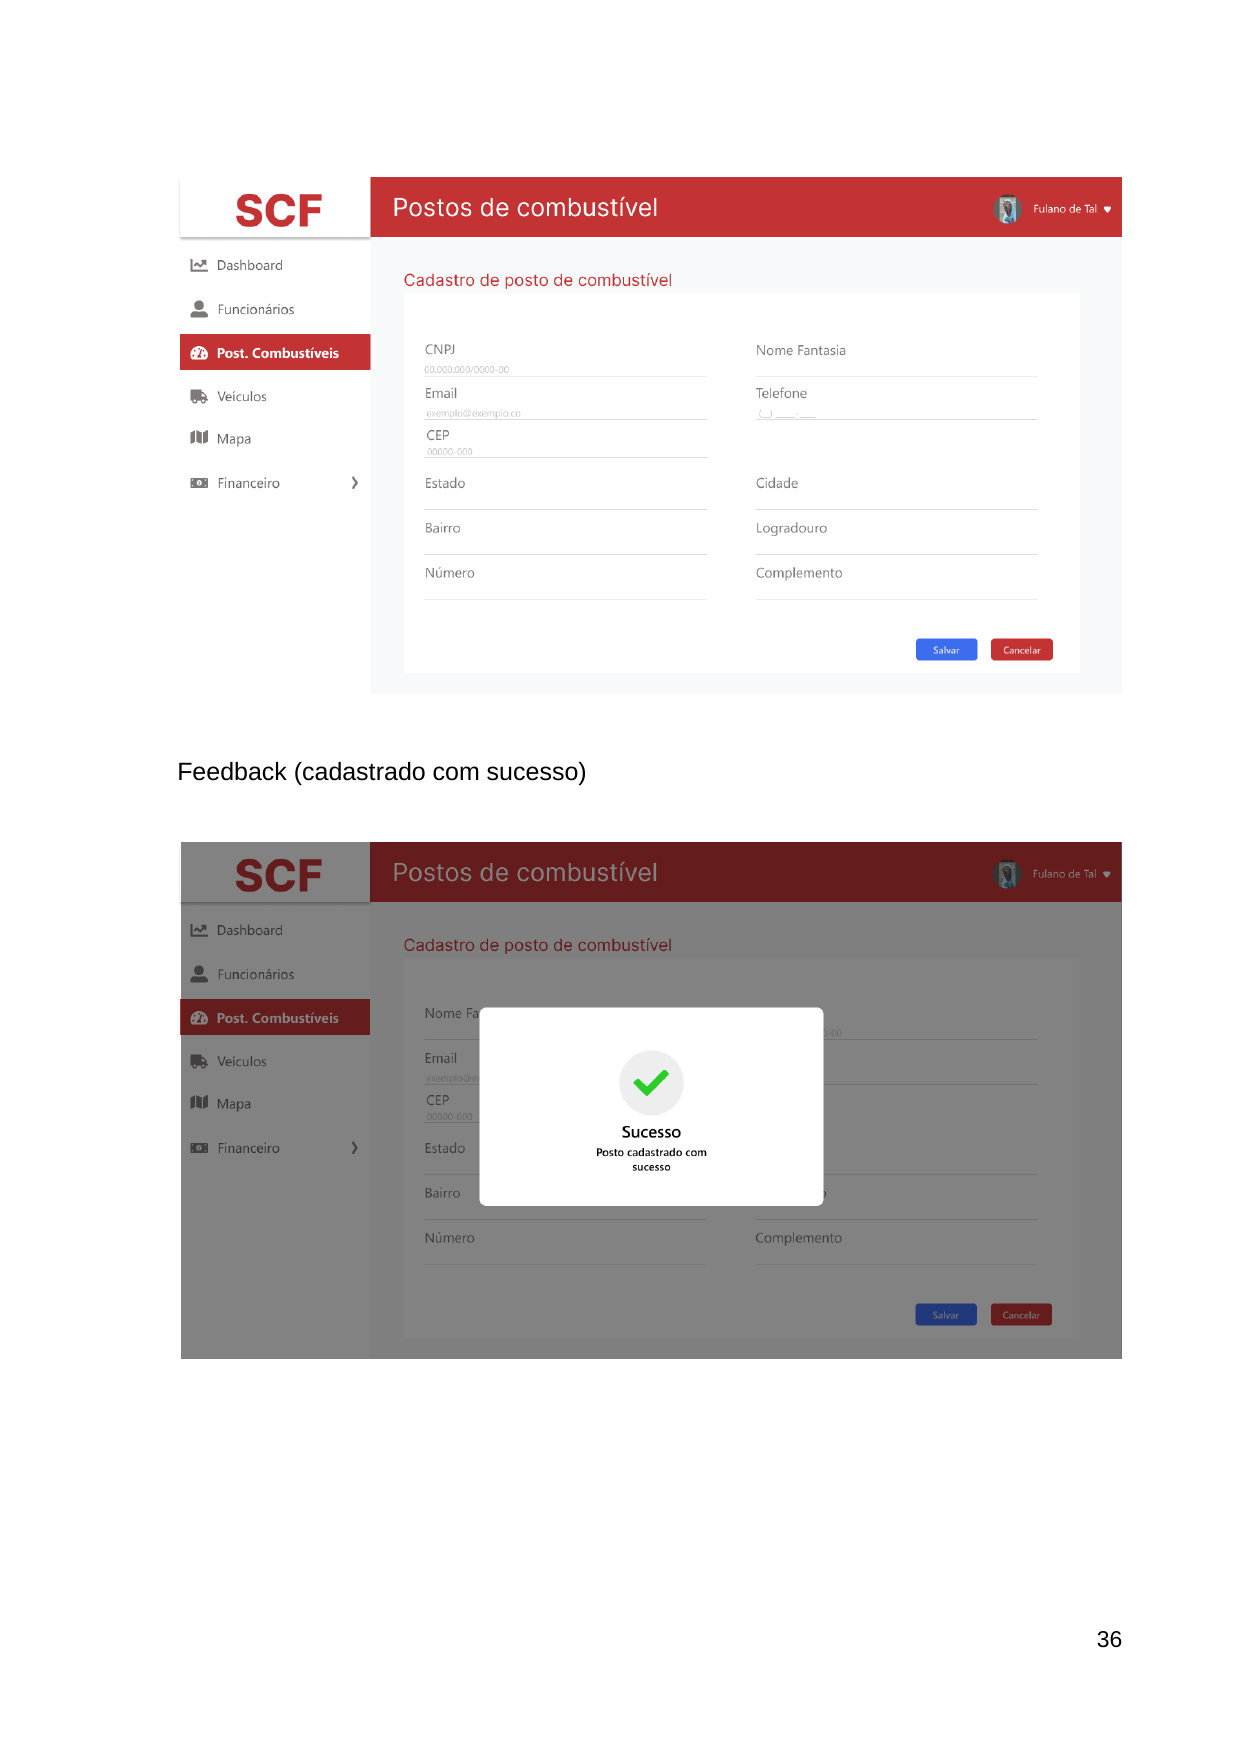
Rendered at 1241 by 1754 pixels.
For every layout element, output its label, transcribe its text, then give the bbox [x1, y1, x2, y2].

text Feedback (cadastrado com sucesso) [177, 757, 1122, 785]
picture [177, 842, 1122, 1359]
picture [177, 177, 1122, 694]
